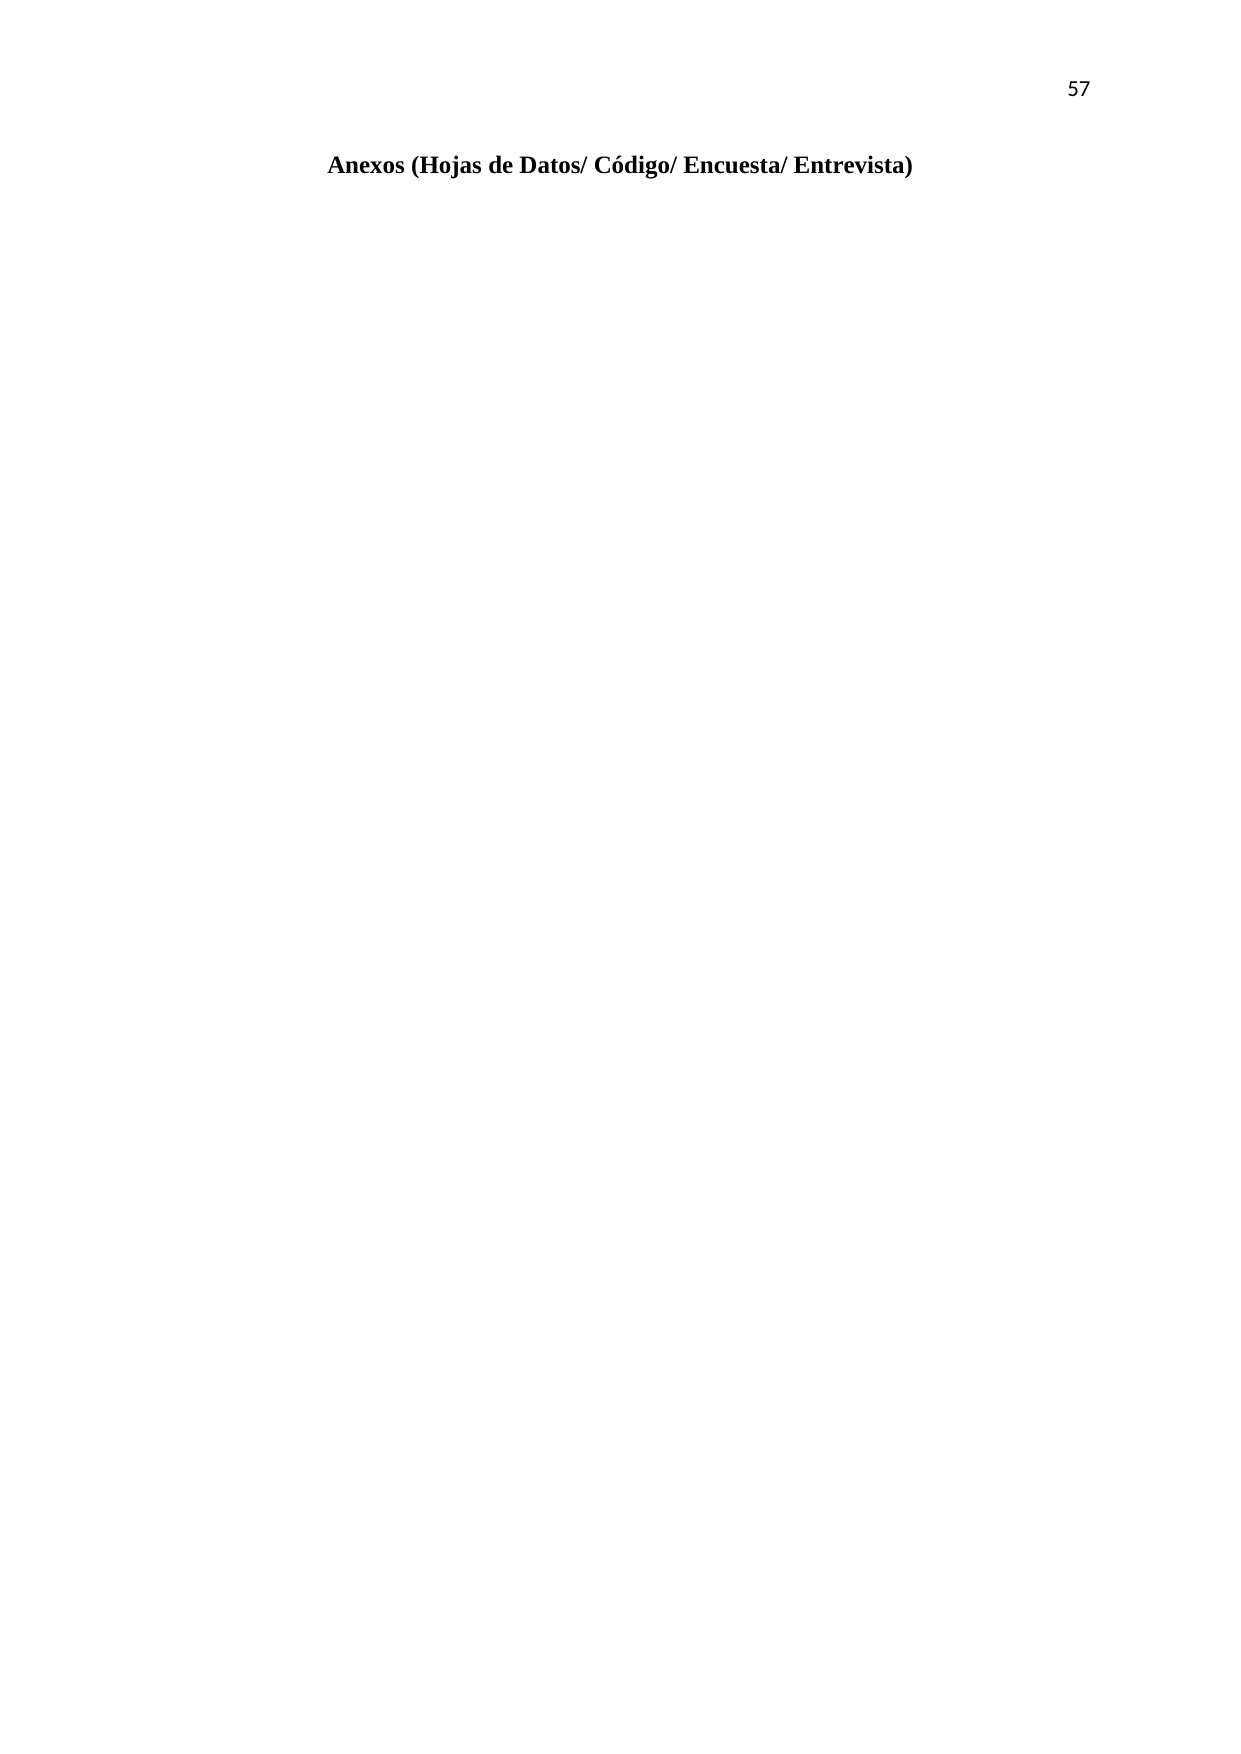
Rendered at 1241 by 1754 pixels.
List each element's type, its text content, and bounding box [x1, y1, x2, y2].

text Anexos (Hojas de Datos/ Código/ Encuesta/ Entrevista) [150, 150, 1090, 179]
